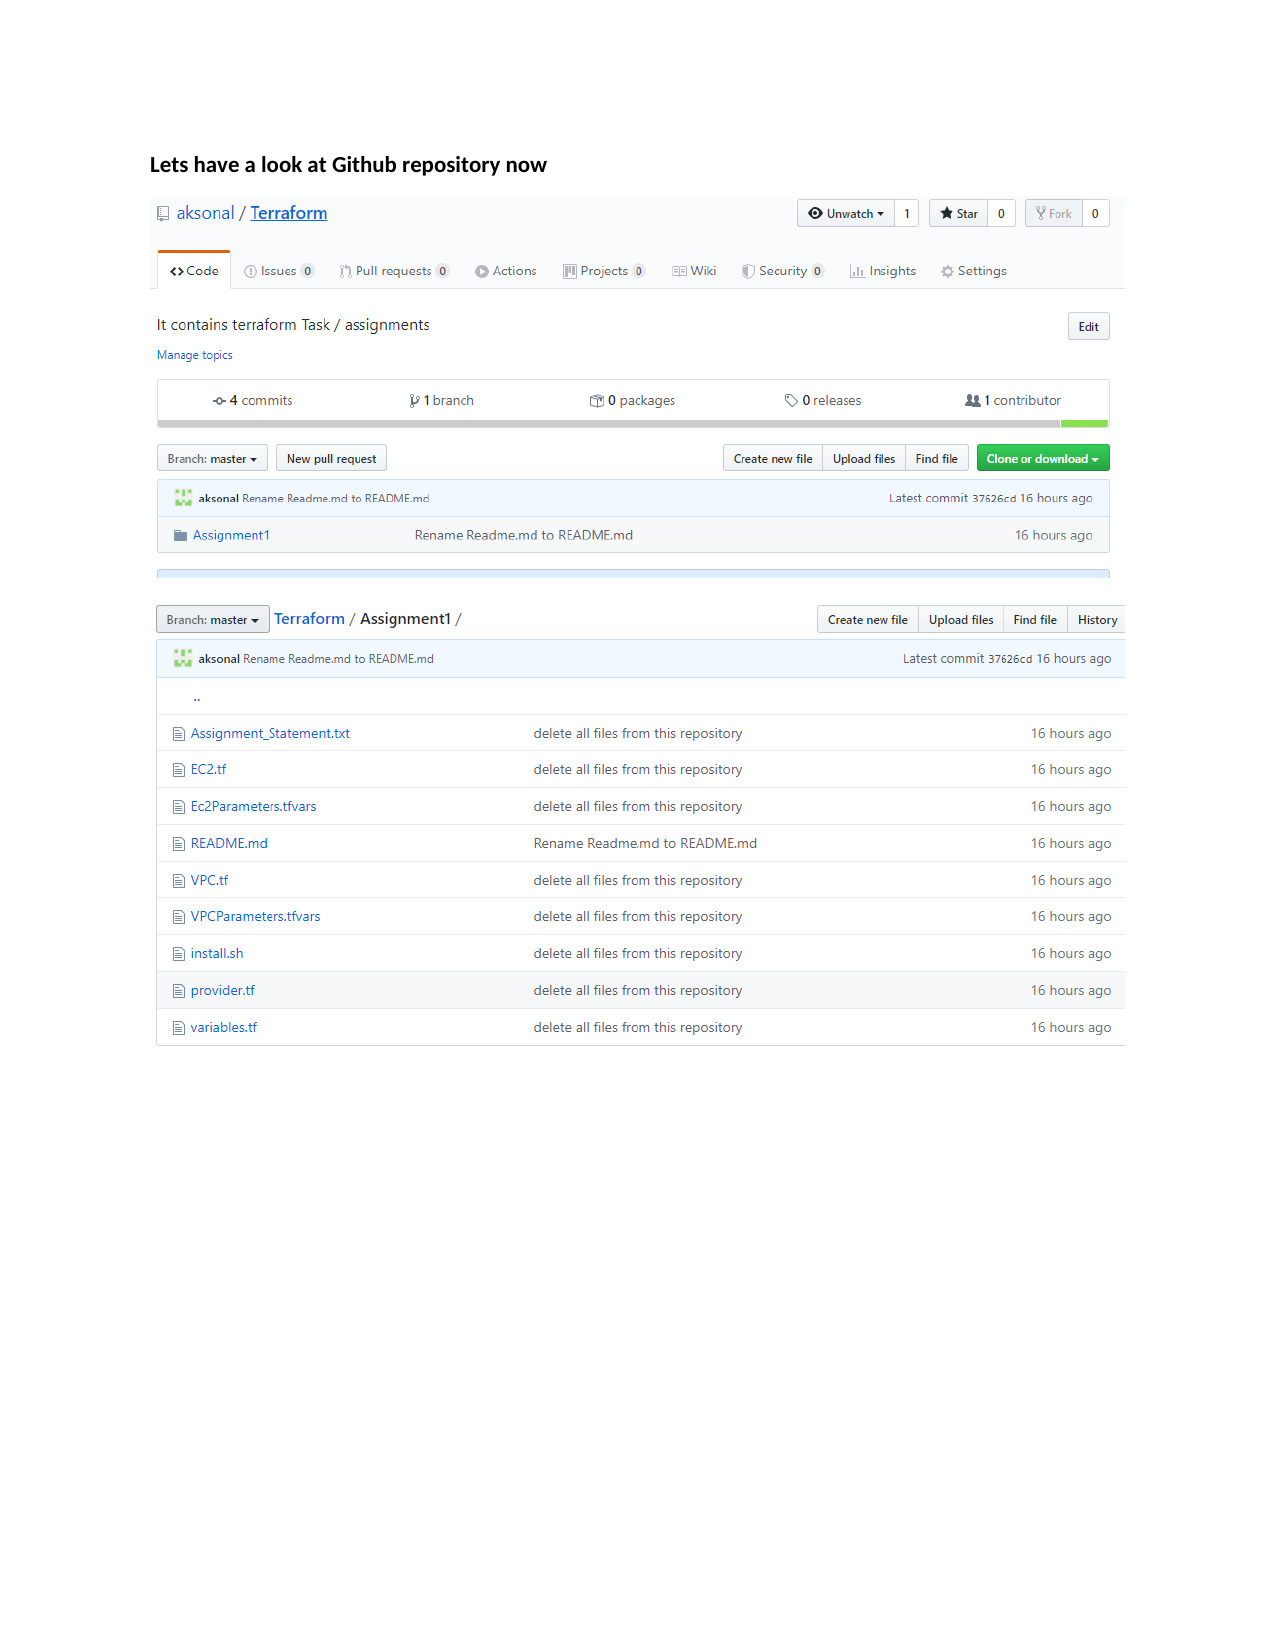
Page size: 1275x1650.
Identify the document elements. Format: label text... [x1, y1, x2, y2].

picture [150, 196, 1125, 578]
text Lets have a look at Github repository now [150, 150, 1125, 178]
picture [150, 596, 1125, 1047]
